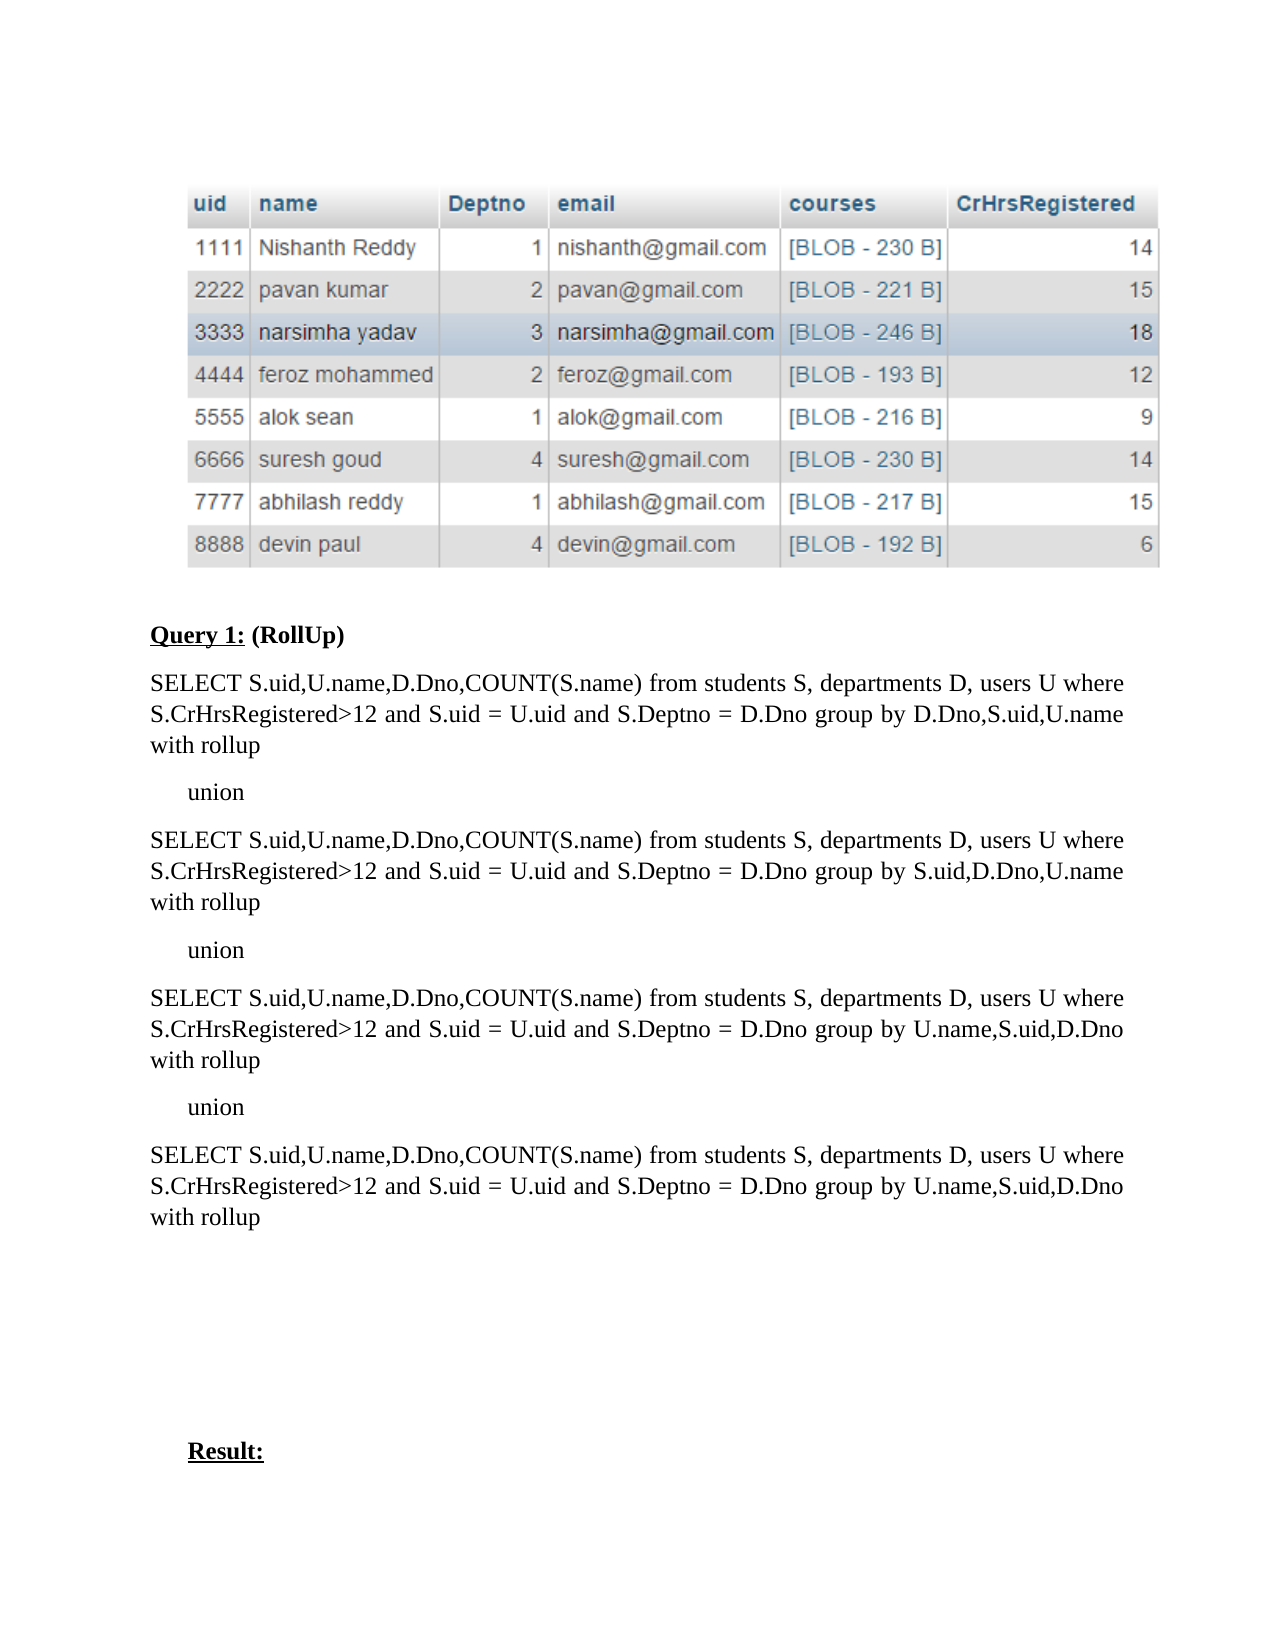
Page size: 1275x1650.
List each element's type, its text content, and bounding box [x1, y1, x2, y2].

text SELECT S.uid,U.name,D.Dno,COUNT(S.name) from students S, departments D, users U where S.CrHrsRegistered>12 and S.uid = U.uid and S.Deptno = D.Dno group by D.Dno,S.uid,U.name with rollup [150, 668, 1125, 758]
list Result: [187, 1436, 1125, 1465]
text SELECT S.uid,U.name,D.Dno,COUNT(S.name) from students S, departments D, users U where S.CrHrsRegistered>12 and S.uid = U.uid and S.Deptno = D.Dno group by U.name,S.uid,D.Dno with rollup [150, 1140, 1125, 1231]
picture [187, 181, 1163, 571]
text SELECT S.uid,U.name,D.Dno,COUNT(S.name) from students S, departments D, users U where S.CrHrsRegistered>12 and S.uid = U.uid and S.Deptno = D.Dno group by U.name,S.uid,D.Dno with rollup [150, 983, 1125, 1073]
text union [150, 935, 1125, 964]
text Query 1: (RollUp) [150, 620, 1125, 649]
text union [150, 777, 1125, 806]
text union [150, 1092, 1125, 1121]
text SELECT S.uid,U.name,D.Dno,COUNT(S.name) from students S, departments D, users U where S.CrHrsRegistered>12 and S.uid = U.uid and S.Deptno = D.Dno group by S.uid,D.Dno,U.name with rollup [150, 825, 1125, 916]
